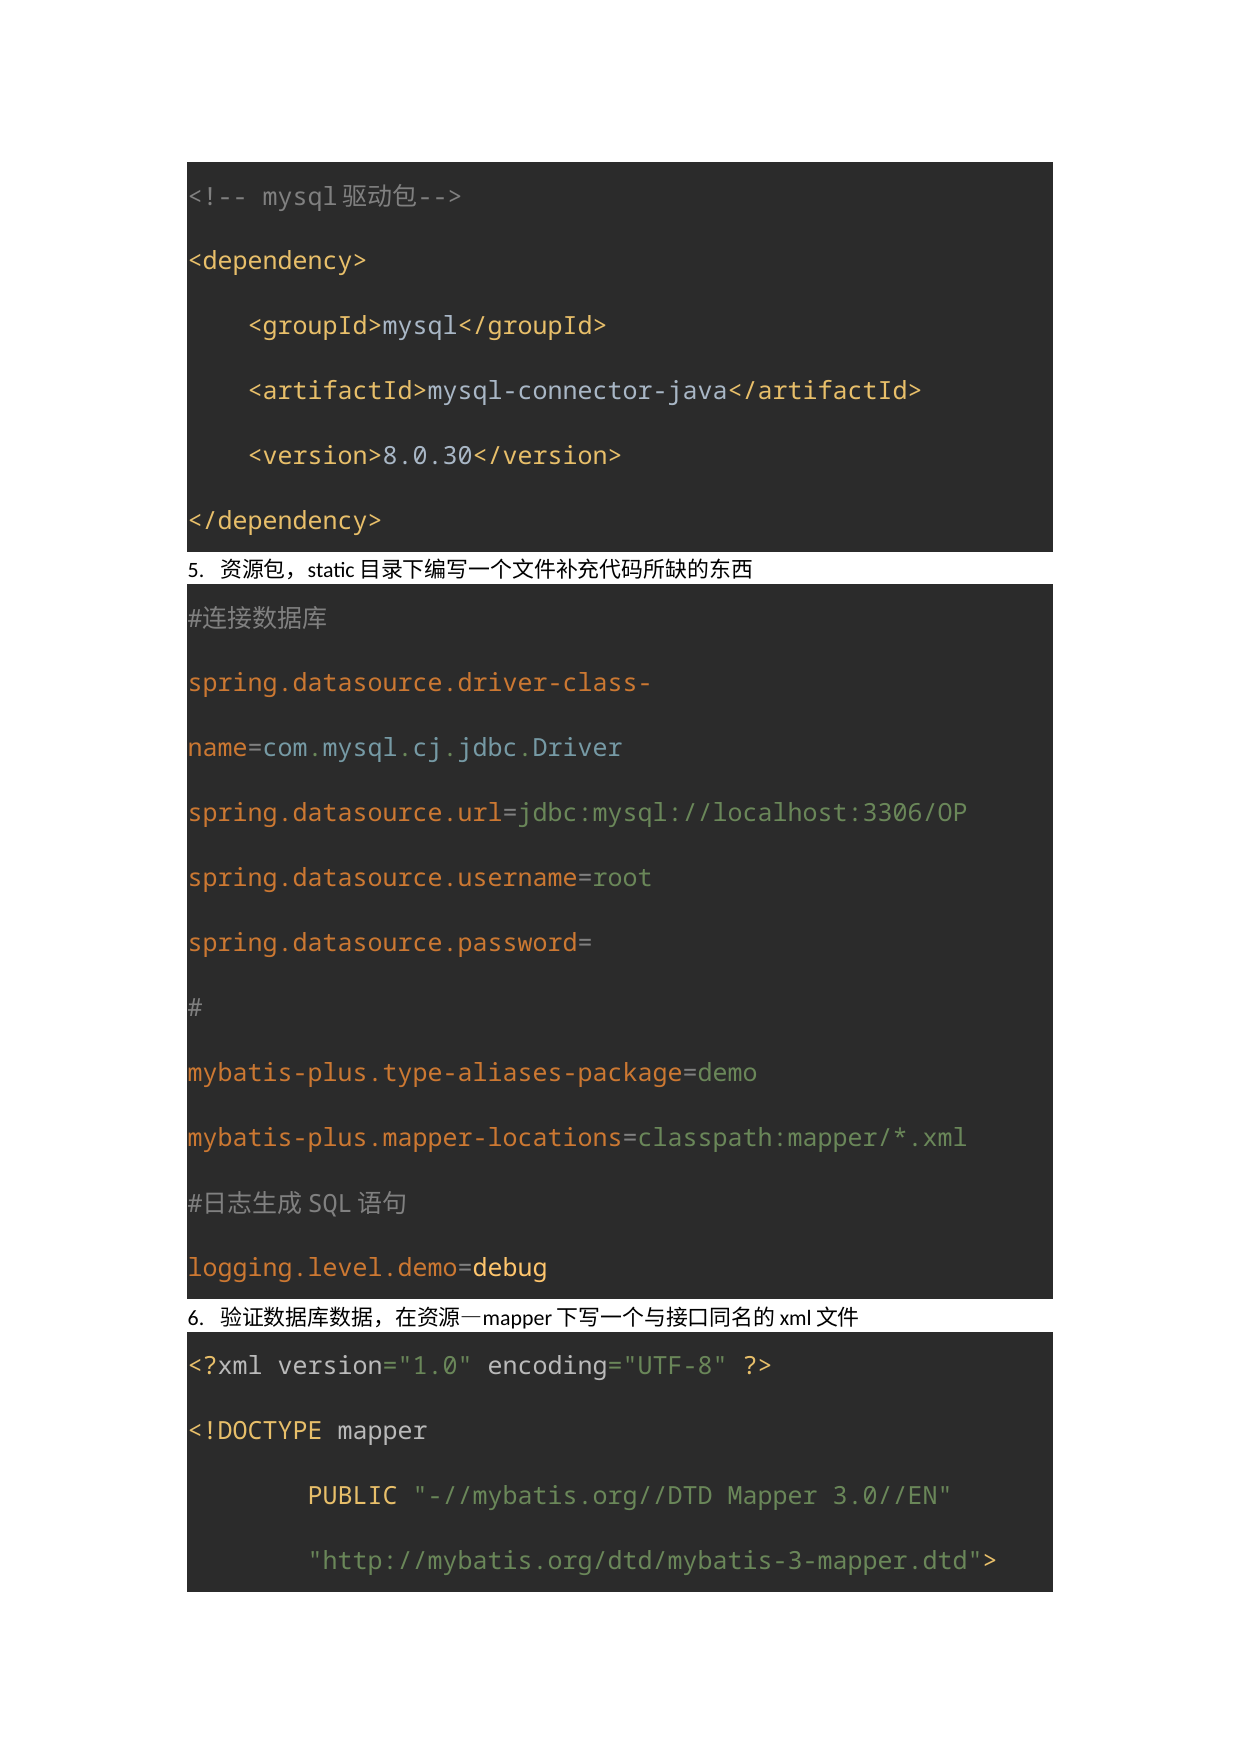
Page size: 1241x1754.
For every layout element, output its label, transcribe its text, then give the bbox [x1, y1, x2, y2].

list 资源包，static目录下编写一个文件补充代码所缺的东西 [187, 552, 1053, 584]
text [187, 1332, 1053, 1592]
list 验证数据库数据，在资源—mapper下写一个与接口同名的xml文件 [187, 1299, 1053, 1332]
text #连接数据库 spring.datasource.driver-class-name=com.mysql.cj.jdbc.Driver spring.datasource.url=jdbc:mysql://localhost:3306/OP spring.datasource.username=root spring.datasource.password= # mybatis-plus.type-aliases-package=demo mybatis-plus.mapper-locations=classpath:mapper/*.xml #日志生成SQL语句 logging.level.demo=debug [187, 584, 1053, 1299]
text <!-- mysql驱动包--> <dependency> <groupId>mysql</groupId> <artifactId>mysql-connector-java</artifactId> <version>8.0.30</version> </dependency> [187, 162, 1053, 552]
